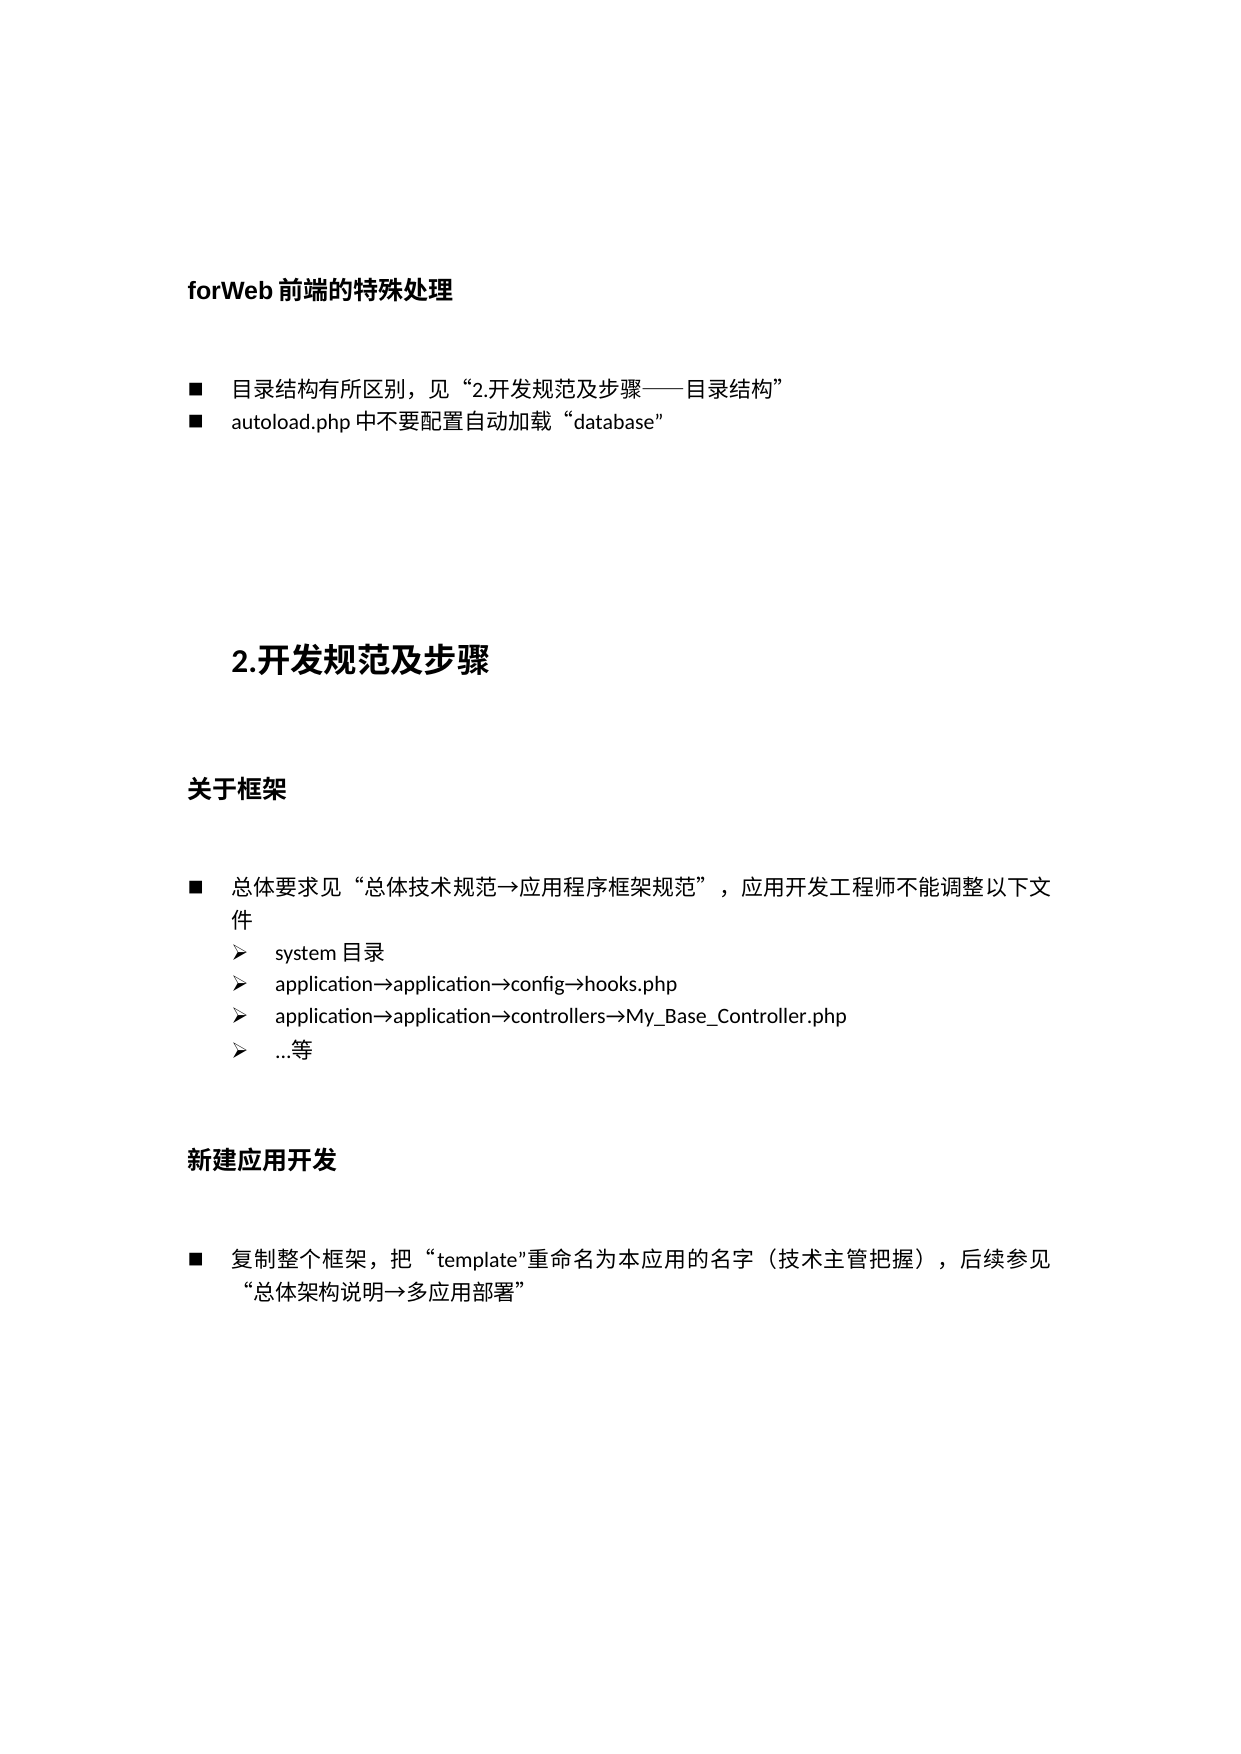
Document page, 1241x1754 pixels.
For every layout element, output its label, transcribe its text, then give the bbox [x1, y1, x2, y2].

list autoload.php中不要配置自动加载“database” [187, 404, 1053, 436]
list 复制整个框架，把“template”重命名为本应用的名字（技术主管把握），后续参见“总体架构说明→多应用部署” [187, 1242, 1053, 1307]
text 关于框架 [187, 755, 1053, 820]
text 新建应用开发 [187, 1126, 1053, 1191]
list 目录结构有所区别，见“2.开发规范及步骤——目录结构” [187, 371, 1053, 404]
list application→application→controllers→My_Base_Controller.php [231, 1000, 1053, 1032]
list application→application→config→hooks.php [231, 967, 1053, 1000]
list forWeb前端的特殊处理 [187, 256, 1053, 321]
list 总体要求见“总体技术规范→应用程序框架规范”，应用开发工程师不能调整以下文件 [187, 870, 1053, 935]
subtitle 开发规范及步骤 [187, 626, 1053, 691]
list system目录 [231, 935, 1053, 967]
list ...等 [231, 1032, 1053, 1065]
